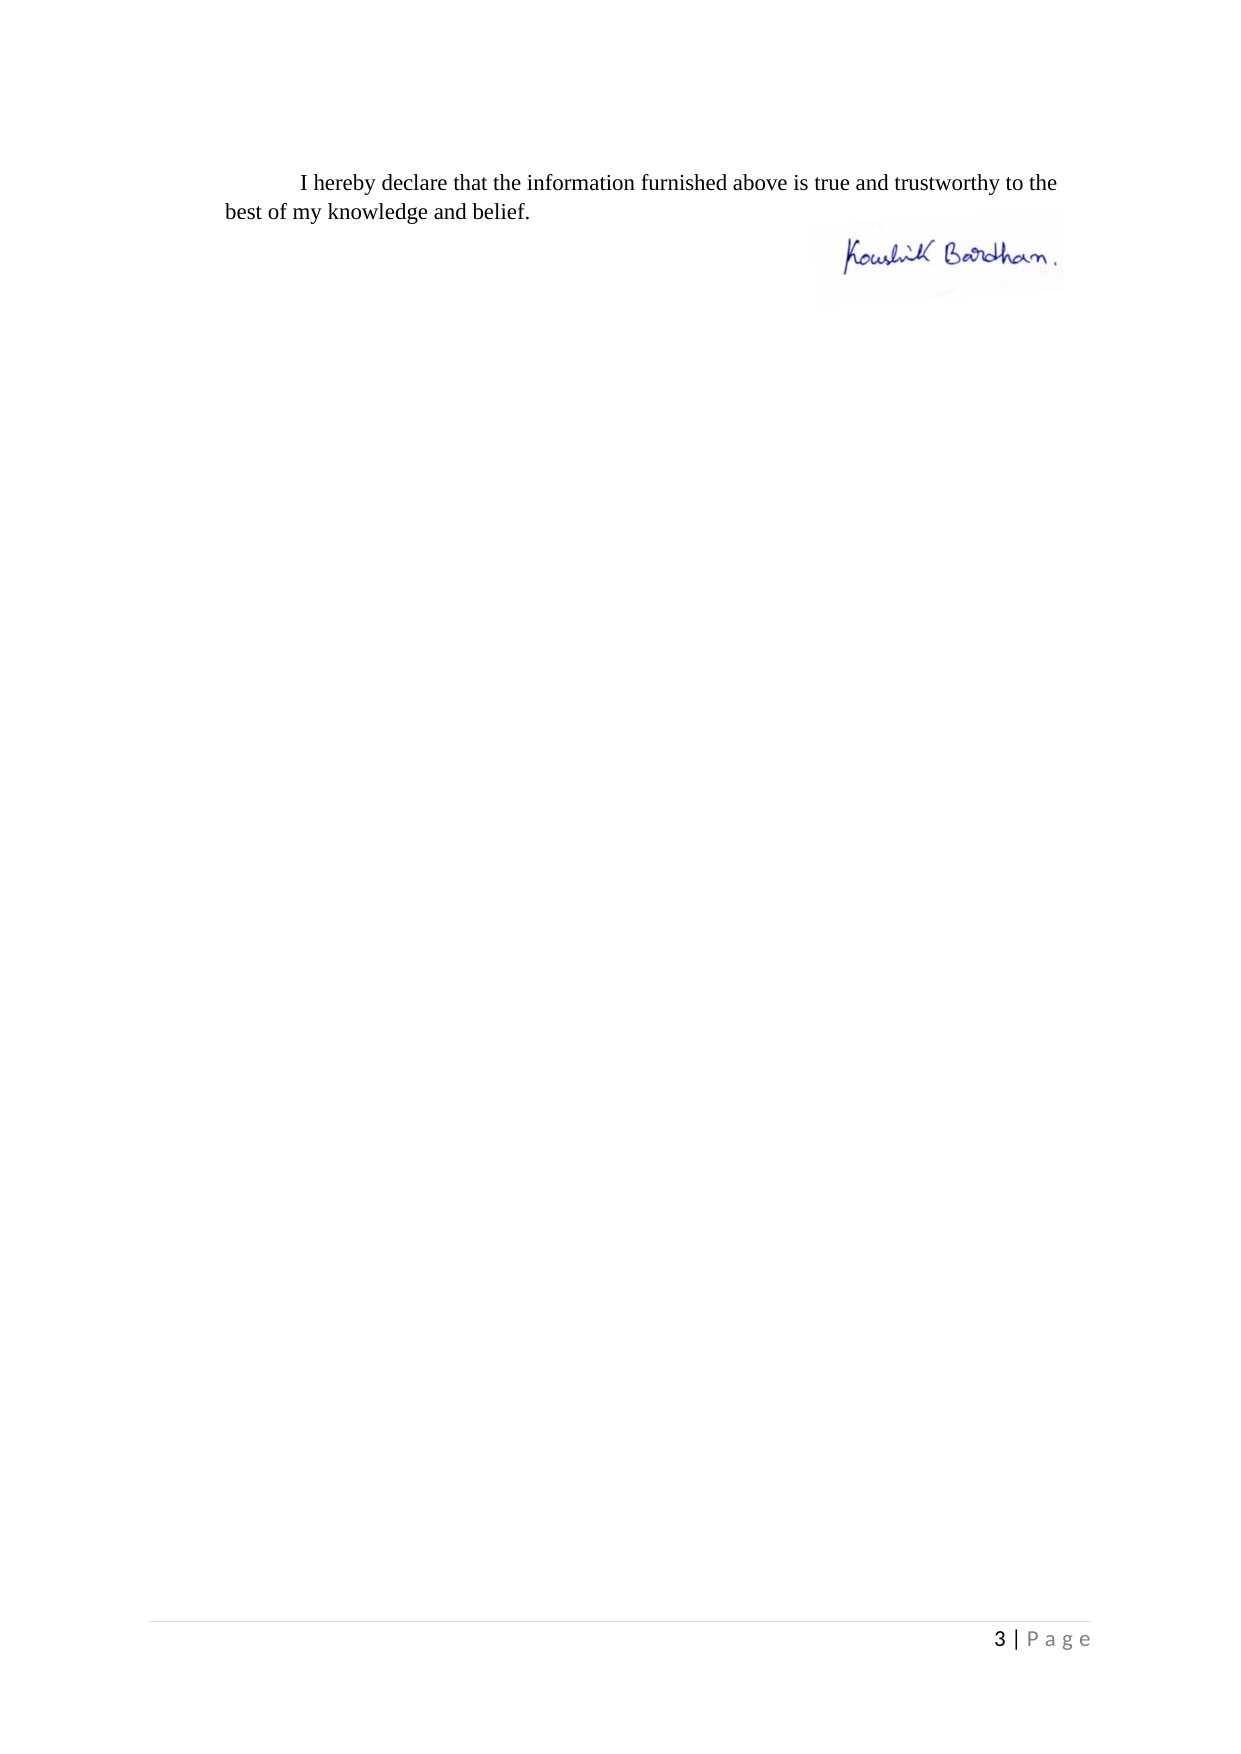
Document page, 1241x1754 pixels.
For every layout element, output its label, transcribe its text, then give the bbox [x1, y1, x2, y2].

picture [813, 224, 1065, 306]
text I hereby declare that the information furnished above is true and trustworthy to the best of my knowledge and belief. [225, 169, 1090, 224]
